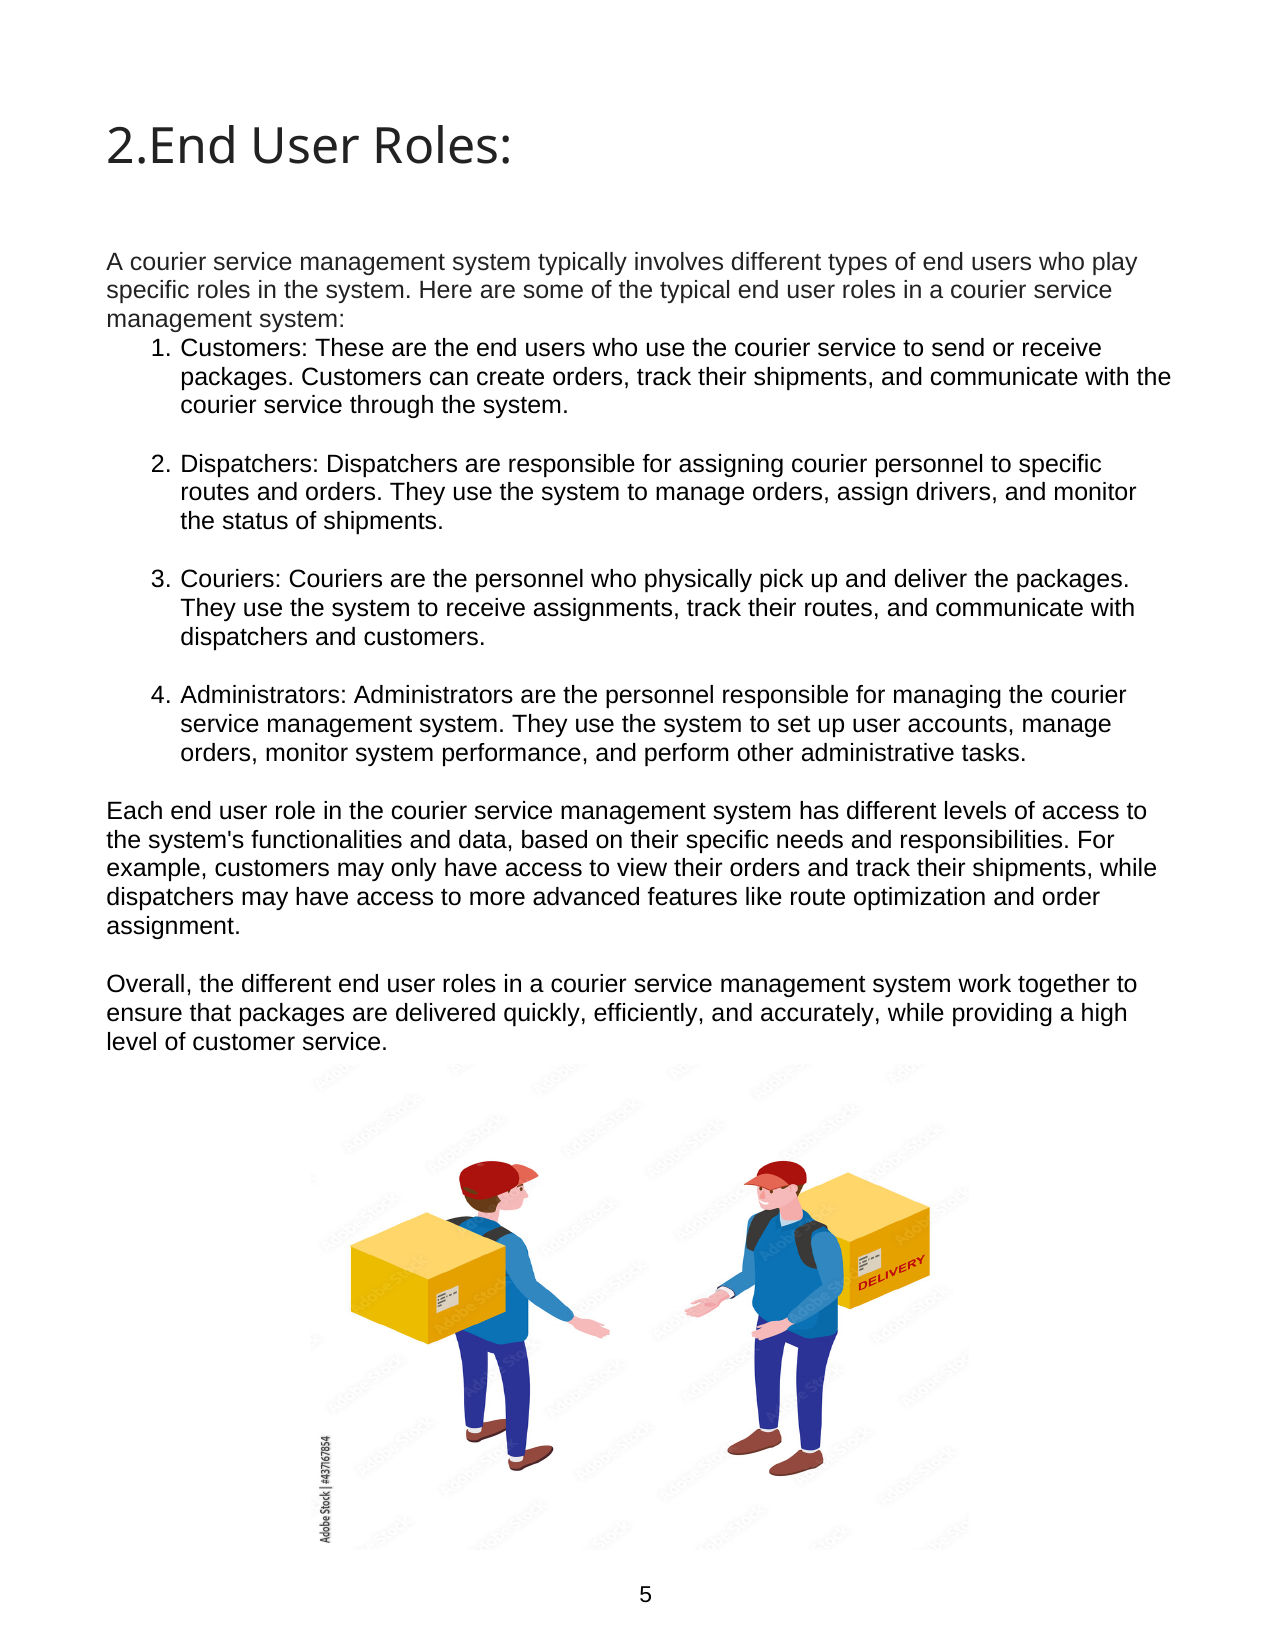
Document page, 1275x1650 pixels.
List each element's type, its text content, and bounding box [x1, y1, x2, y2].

text Overall, the different end user roles in a courier service management system work together to ensure that packages are delivered quickly, efficiently, and accurately, while providing a high level of customer service. [106, 969, 1173, 1055]
list Couriers: Couriers are the personnel who physically pick up and deliver the packages. They use the system to receive assignments, track their routes, and communicate with dispatchers and customers. [151, 564, 1173, 651]
text A courier service management system typically involves different types of end users who play specific roles in the system. Here are some of the typical end user roles in a courier service management system: [106, 247, 1173, 333]
list Dispatchers: Dispatchers are responsible for assigning courier personnel to specific routes and orders. They use the system to manage orders, assign drivers, and monitor the status of shipments. [151, 449, 1173, 535]
text 5 [118, 1581, 1173, 1608]
picture [310, 1064, 969, 1550]
list Customers: These are the end users who use the courier service to send or receive packages. Customers can create orders, track their shipments, and communicate with the courier service through the system. [151, 333, 1173, 419]
list Administrators: Administrators are the personnel responsible for managing the courier service management system. They use the system to set up user accounts, manage orders, monitor system performance, and perform other administrative tasks. [151, 680, 1173, 766]
text Each end user role in the courier service management system has different levels of access to the system's functionalities and data, based on their specific needs and responsibilities. For example, customers may only have access to view their orders and track their shipments, while dispatchers may have access to more advanced features like route optimization and order assignment. [106, 796, 1173, 939]
text 2.End User Roles: [106, 110, 1173, 178]
